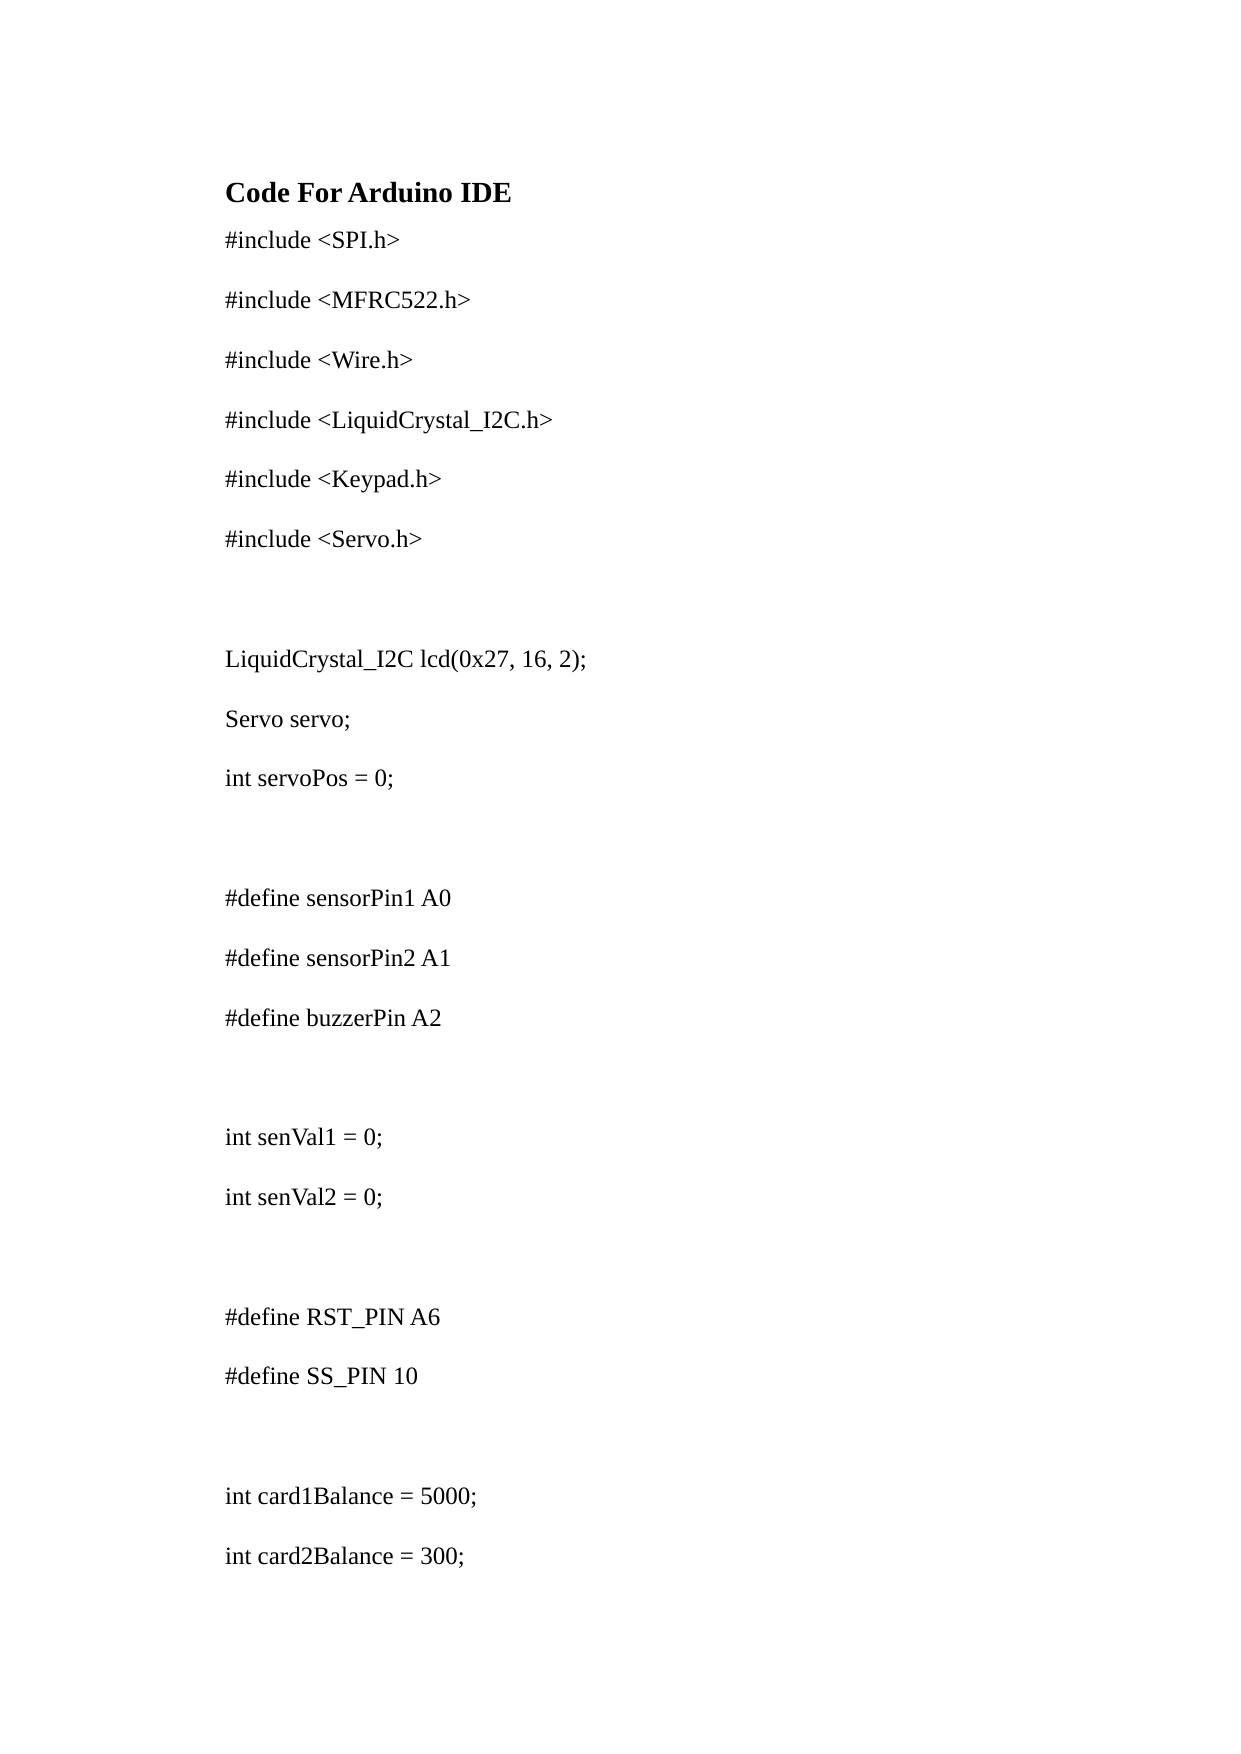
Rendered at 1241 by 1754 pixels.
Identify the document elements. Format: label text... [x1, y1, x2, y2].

text int card1Balance = 5000; [225, 1481, 1090, 1510]
text int card2Balance = 300; [225, 1541, 1090, 1569]
text #include <Keypad.h> [225, 464, 1090, 493]
text int senVal1 = 0; [225, 1122, 1090, 1151]
text #include <SPI.h> [225, 225, 1090, 254]
text #define sensorPin2 A1 [225, 943, 1090, 972]
text #include <Servo.h> [225, 524, 1090, 553]
text #define buzzerPin A2 [225, 1003, 1090, 1031]
text #define SS_PIN 10 [225, 1361, 1090, 1390]
text #include <Wire.h> [225, 345, 1090, 374]
text int senVal2 = 0; [225, 1182, 1090, 1211]
text #define RST_PIN A6 [225, 1302, 1090, 1330]
text #include <LiquidCrystal_I2C.h> [225, 405, 1090, 433]
text #define sensorPin1 A0 [225, 883, 1090, 912]
text int servoPos = 0; [225, 763, 1090, 792]
text #include <MFRC522.h> [225, 285, 1090, 314]
text Servo servo; [225, 704, 1090, 732]
text LiquidCrystal_I2C lcd(0x27, 16, 2); [225, 644, 1090, 673]
subtitle Code For Arduino IDE [225, 175, 1090, 208]
